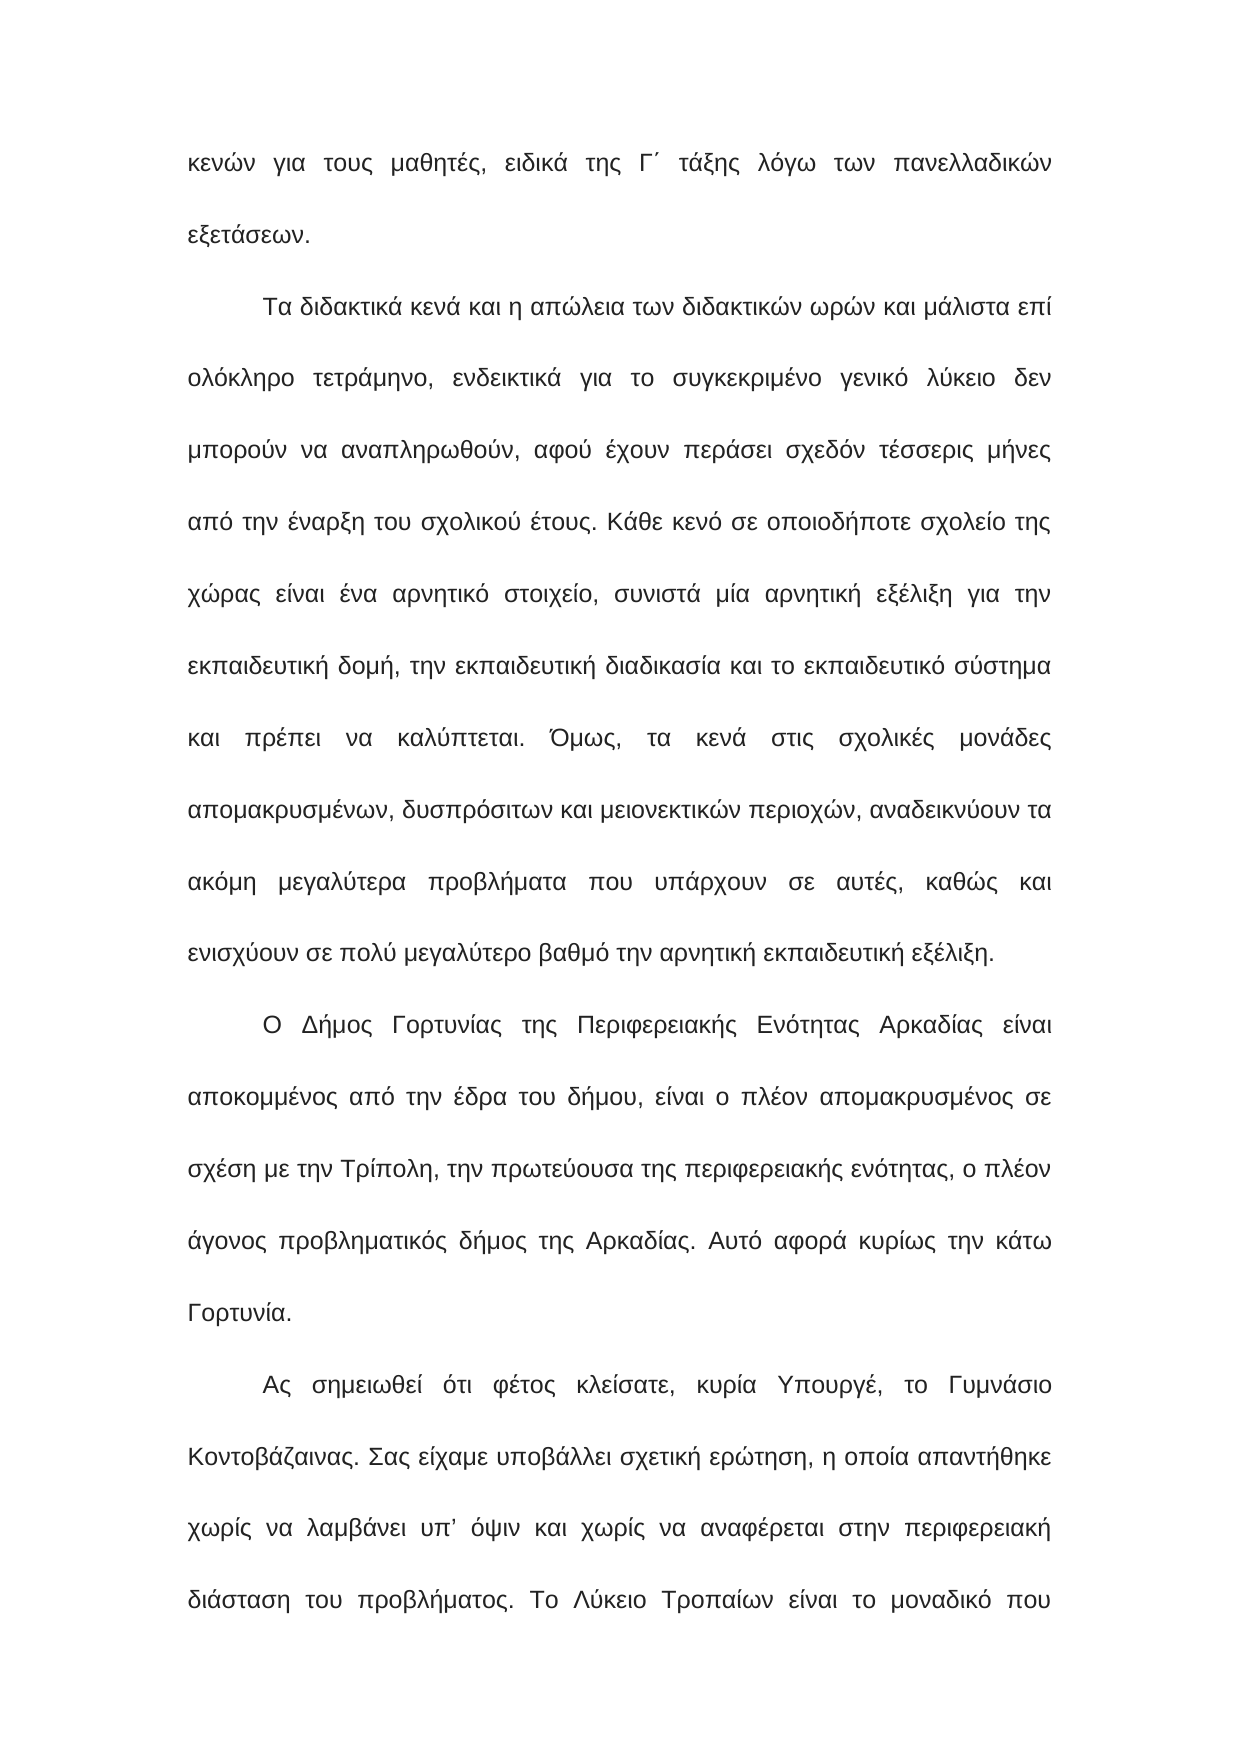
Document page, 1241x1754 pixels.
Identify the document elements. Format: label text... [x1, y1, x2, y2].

text Ο Δήμος Γορτυνίας της Περιφερειακής Ενότητας Αρκαδίας είναι αποκομμένος από την έδρα του δήμου, είναι ο πλέον απομακρυσμένος σε σχέση με την Τρίπολη, την πρωτεύουσα της περιφερειακής ενότητας, ο πλέον άγονος προβληματικός δήμος της Αρκαδίας. Αυτό αφορά κυρίως την κάτω Γορτυνία. [187, 1010, 1053, 1326]
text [187, 1369, 1053, 1614]
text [187, 148, 1053, 248]
text Τα διδακτικά κενά και η απώλεια των διδακτικών ωρών και μάλιστα επί ολόκληρο τετράμηνο, ενδεικτικά για το συγκεκριμένο γενικό λύκειο δεν μπορούν να αναπληρωθούν, αφού έχουν περάσει σχεδόν τέσσερις μήνες από την έναρξη του σχολικού έτους. Κάθε κενό σε οποιοδήποτε σχολείο της χώρας είναι ένα αρνητικό στοιχείο, συνιστά μία αρνητική εξέλιξη για την εκπαιδευτική δομή, την εκπαιδευτική διαδικασία και το εκπαιδευτικό σύστημα και πρέπει να καλύπτεται. Όμως, τα κενά στις σχολικές μονάδες απομακρυσμένων, δυσπρόσιτων και μειονεκτικών περιοχών, αναδεικνύουν τα ακόμη μεγαλύτερα προβλήματα που υπάρχουν σε αυτές, καθώς και ενισχύουν σε πολύ μεγαλύτερο βαθμό την αρνητική εκπαιδευτική εξέλιξη. [187, 291, 1053, 967]
